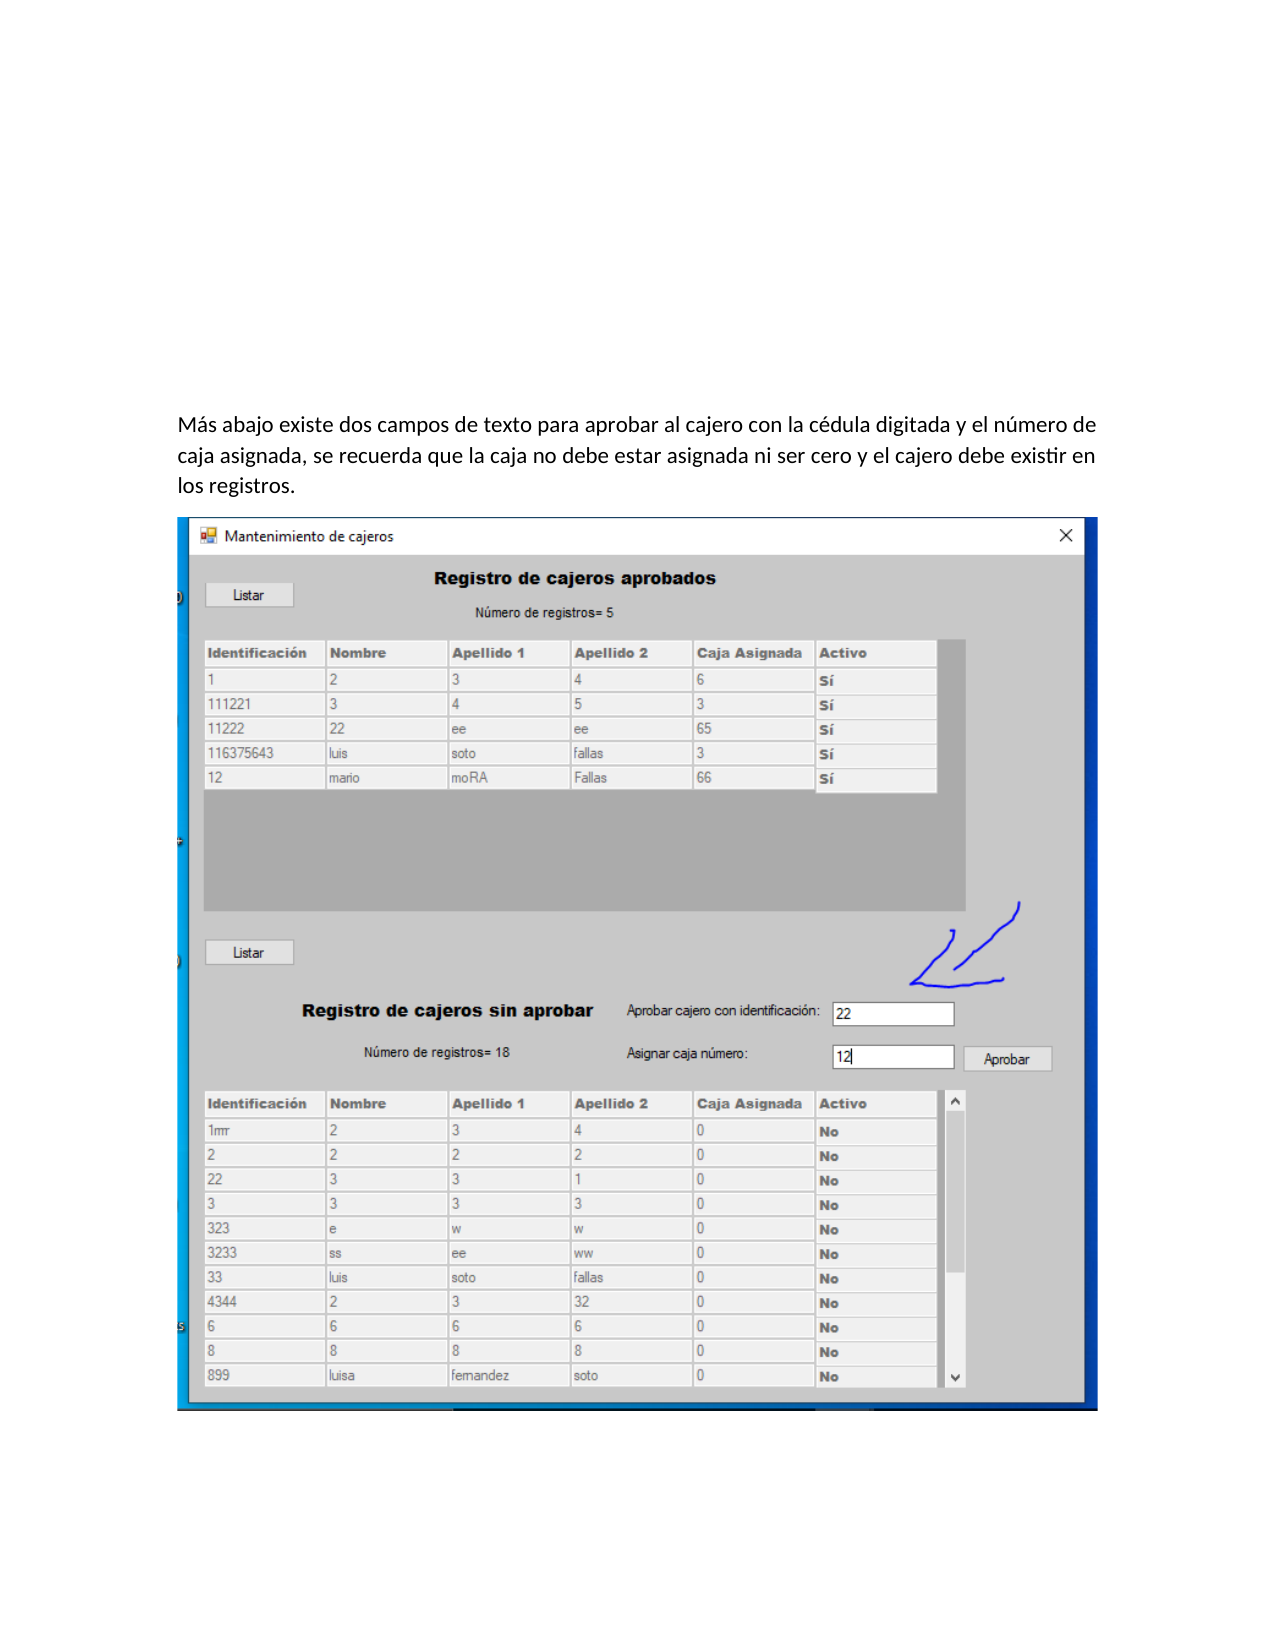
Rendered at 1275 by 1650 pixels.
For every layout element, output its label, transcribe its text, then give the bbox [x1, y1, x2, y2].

text Más abajo existe dos campos de texto para aprobar al cajero con la cédula digitada y el número de caja asignada, se recuerda que la caja no debe estar asignada ni ser cero y el cajero debe existir en los registros. [177, 411, 1098, 499]
picture [177, 517, 1098, 1411]
